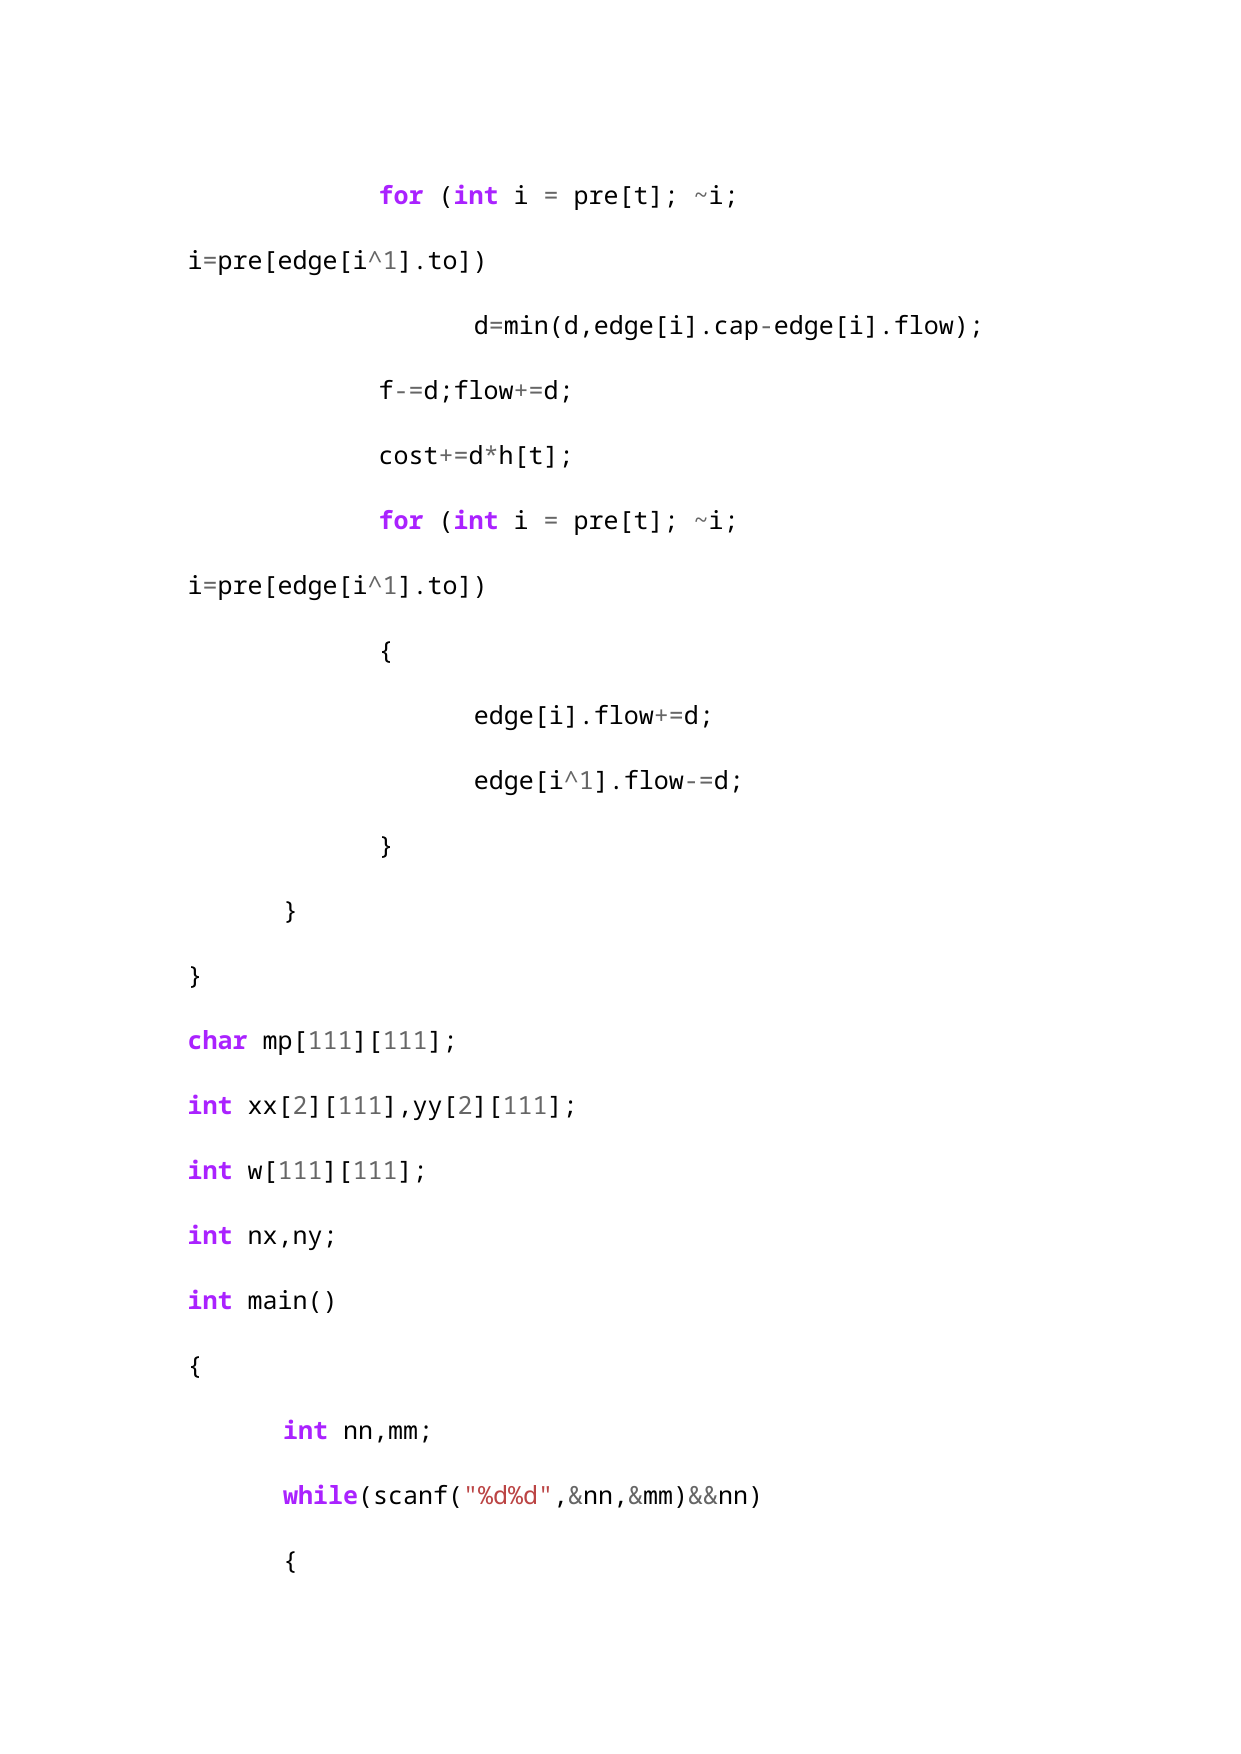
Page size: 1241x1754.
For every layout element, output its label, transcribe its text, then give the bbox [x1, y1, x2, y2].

text for (int i = pre[t]; ~i; i=pre[edge[i^1].to]) [187, 487, 1053, 617]
text int w[111][111]; [187, 1137, 1053, 1202]
text while(scanf("%d%d",&nn,&mm)&&nn) [187, 1462, 1053, 1527]
text edge[i].flow+=d; [187, 682, 1053, 747]
text d=min(d,edge[i].cap-edge[i].flow); [187, 292, 1053, 357]
text int nn,mm; [187, 1397, 1053, 1462]
text { [187, 1332, 1053, 1397]
text { [187, 617, 1053, 682]
text } [187, 812, 1053, 877]
text f-=d;flow+=d; [187, 357, 1053, 422]
text cost+=d*h[t]; [187, 422, 1053, 487]
text } [187, 877, 1053, 942]
text for (int i = pre[t]; ~i; i=pre[edge[i^1].to]) [187, 162, 1053, 292]
text char mp[111][111]; [187, 1007, 1053, 1072]
text } [187, 942, 1053, 1007]
text edge[i^1].flow-=d; [187, 747, 1053, 812]
text { [187, 1527, 1053, 1592]
text int main() [187, 1267, 1053, 1332]
text int nx,ny; [187, 1202, 1053, 1267]
text int xx[2][111],yy[2][111]; [187, 1072, 1053, 1137]
